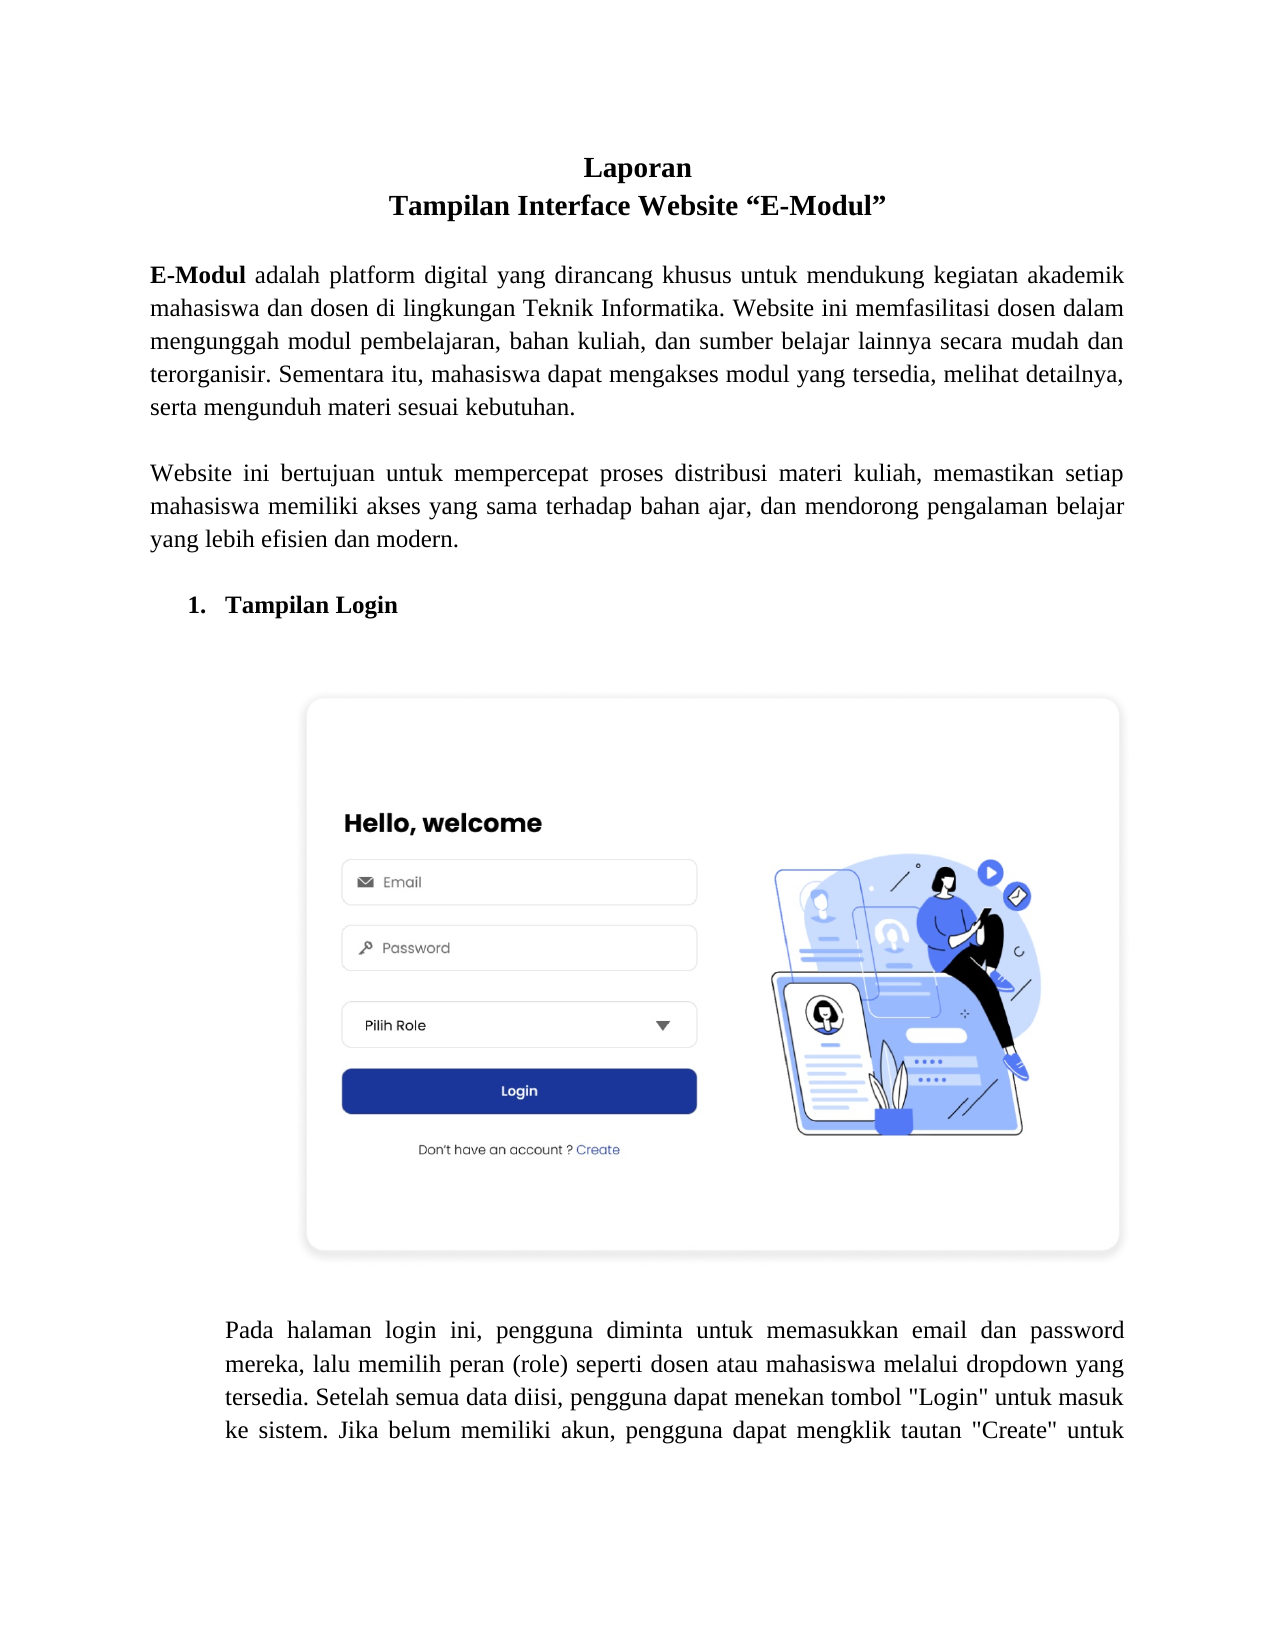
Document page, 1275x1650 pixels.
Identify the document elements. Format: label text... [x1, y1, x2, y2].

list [225, 1316, 1125, 1443]
text Laporan [150, 150, 1125, 183]
text Tampilan Interface Website “E-Modul” [150, 188, 1125, 222]
text Website ini bertujuan untuk mempercepat proses distribusi materi kuliah, memastikan setiap mahasiswa memiliki akses yang sama terhadap bahan ajar, dan mendorong pengalaman belajar yang lebih efisien dan modern. [150, 458, 1125, 553]
picture [225, 623, 1200, 1312]
list Tampilan Login [187, 590, 1125, 619]
text E-Modul adalah platform digital yang dirancang khusus untuk mendukung kegiatan akademik mahasiswa dan dosen di lingkungan Teknik Informatika. Website ini memfasilitasi dosen dalam mengunggah modul pembelajaran, bahan kuliah, dan sumber belajar lainnya secara mudah dan terorganisir. Sementara itu, mahasiswa dapat mengakses modul yang tersedia, melihat detailnya, serta mengunduh materi sesuai kebutuhan. [150, 260, 1125, 421]
